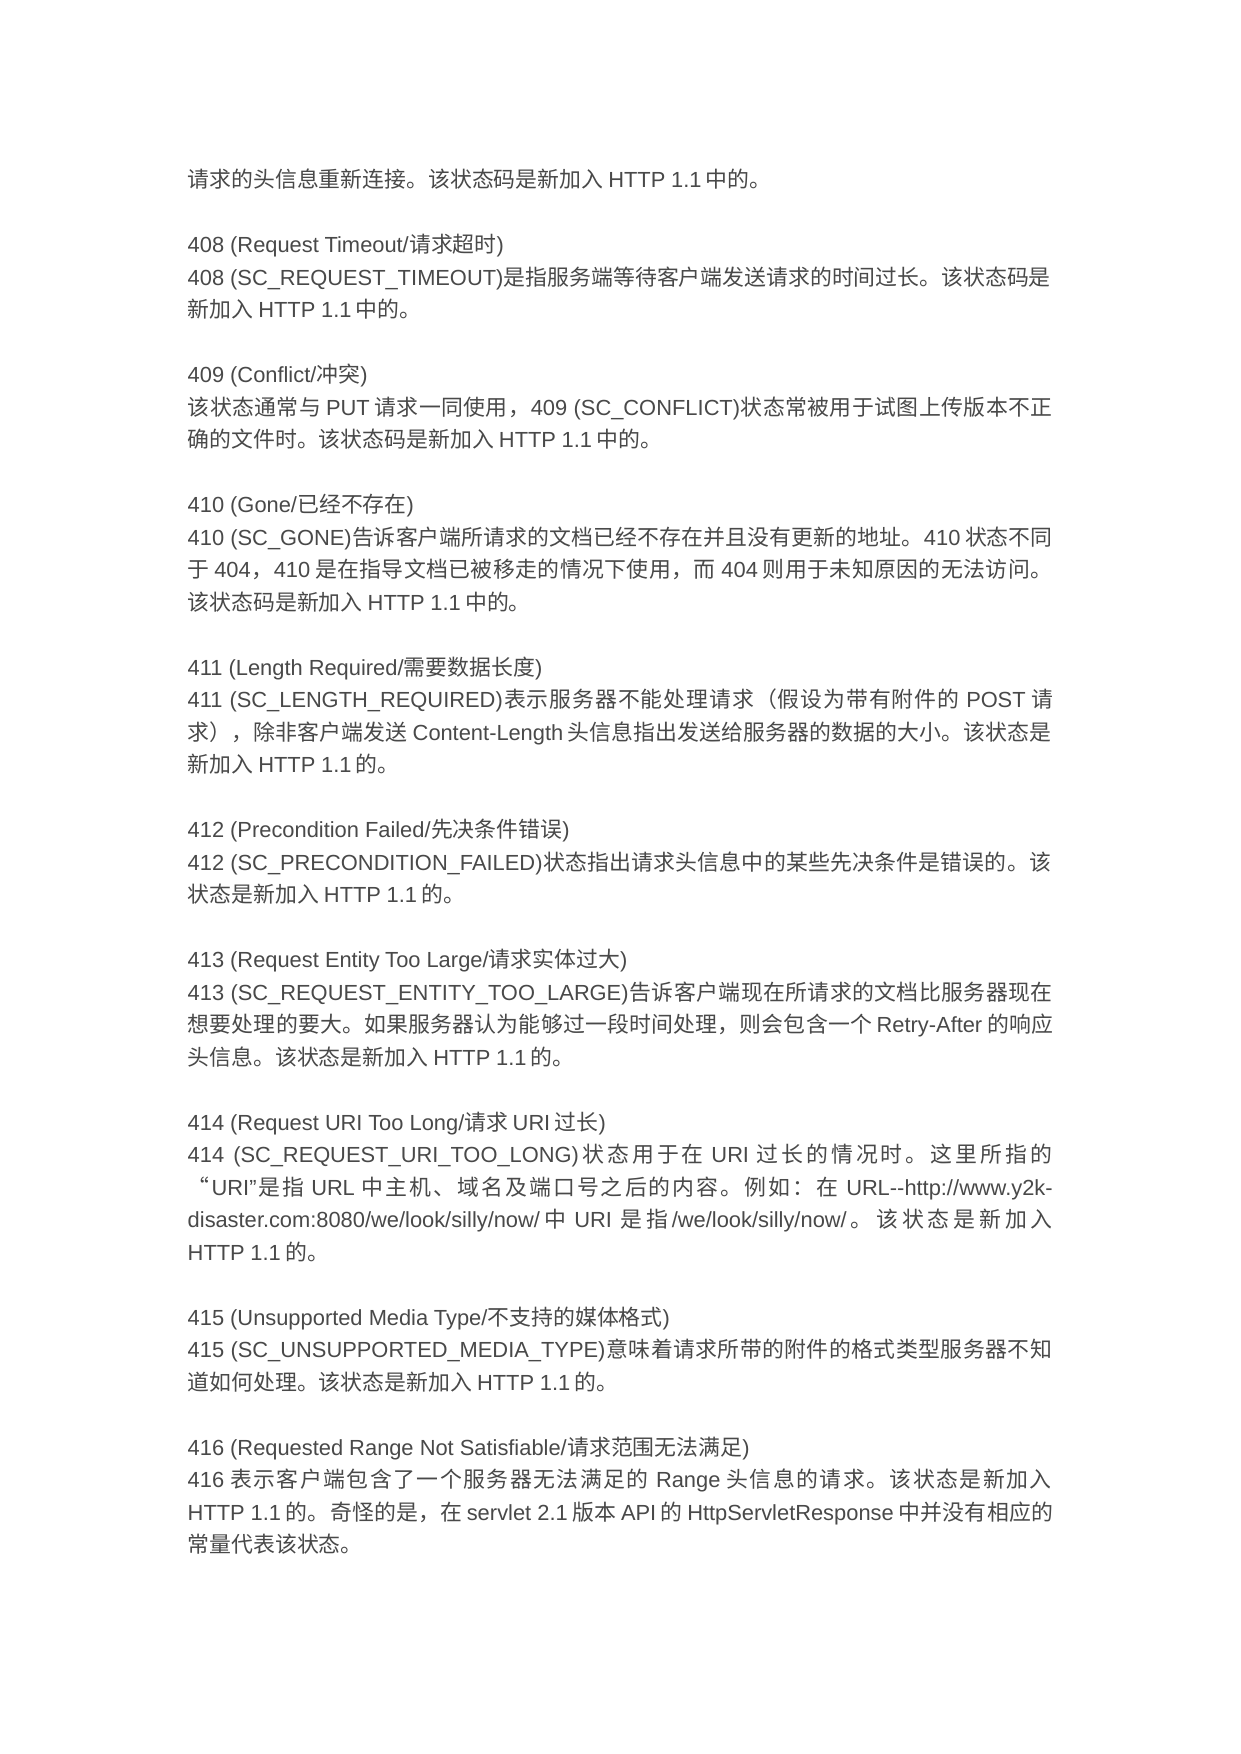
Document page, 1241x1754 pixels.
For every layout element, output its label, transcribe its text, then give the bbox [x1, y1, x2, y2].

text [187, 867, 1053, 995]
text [187, 282, 1053, 540]
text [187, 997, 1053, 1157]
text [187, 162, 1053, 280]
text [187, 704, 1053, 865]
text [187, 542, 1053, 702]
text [187, 1354, 1053, 1559]
